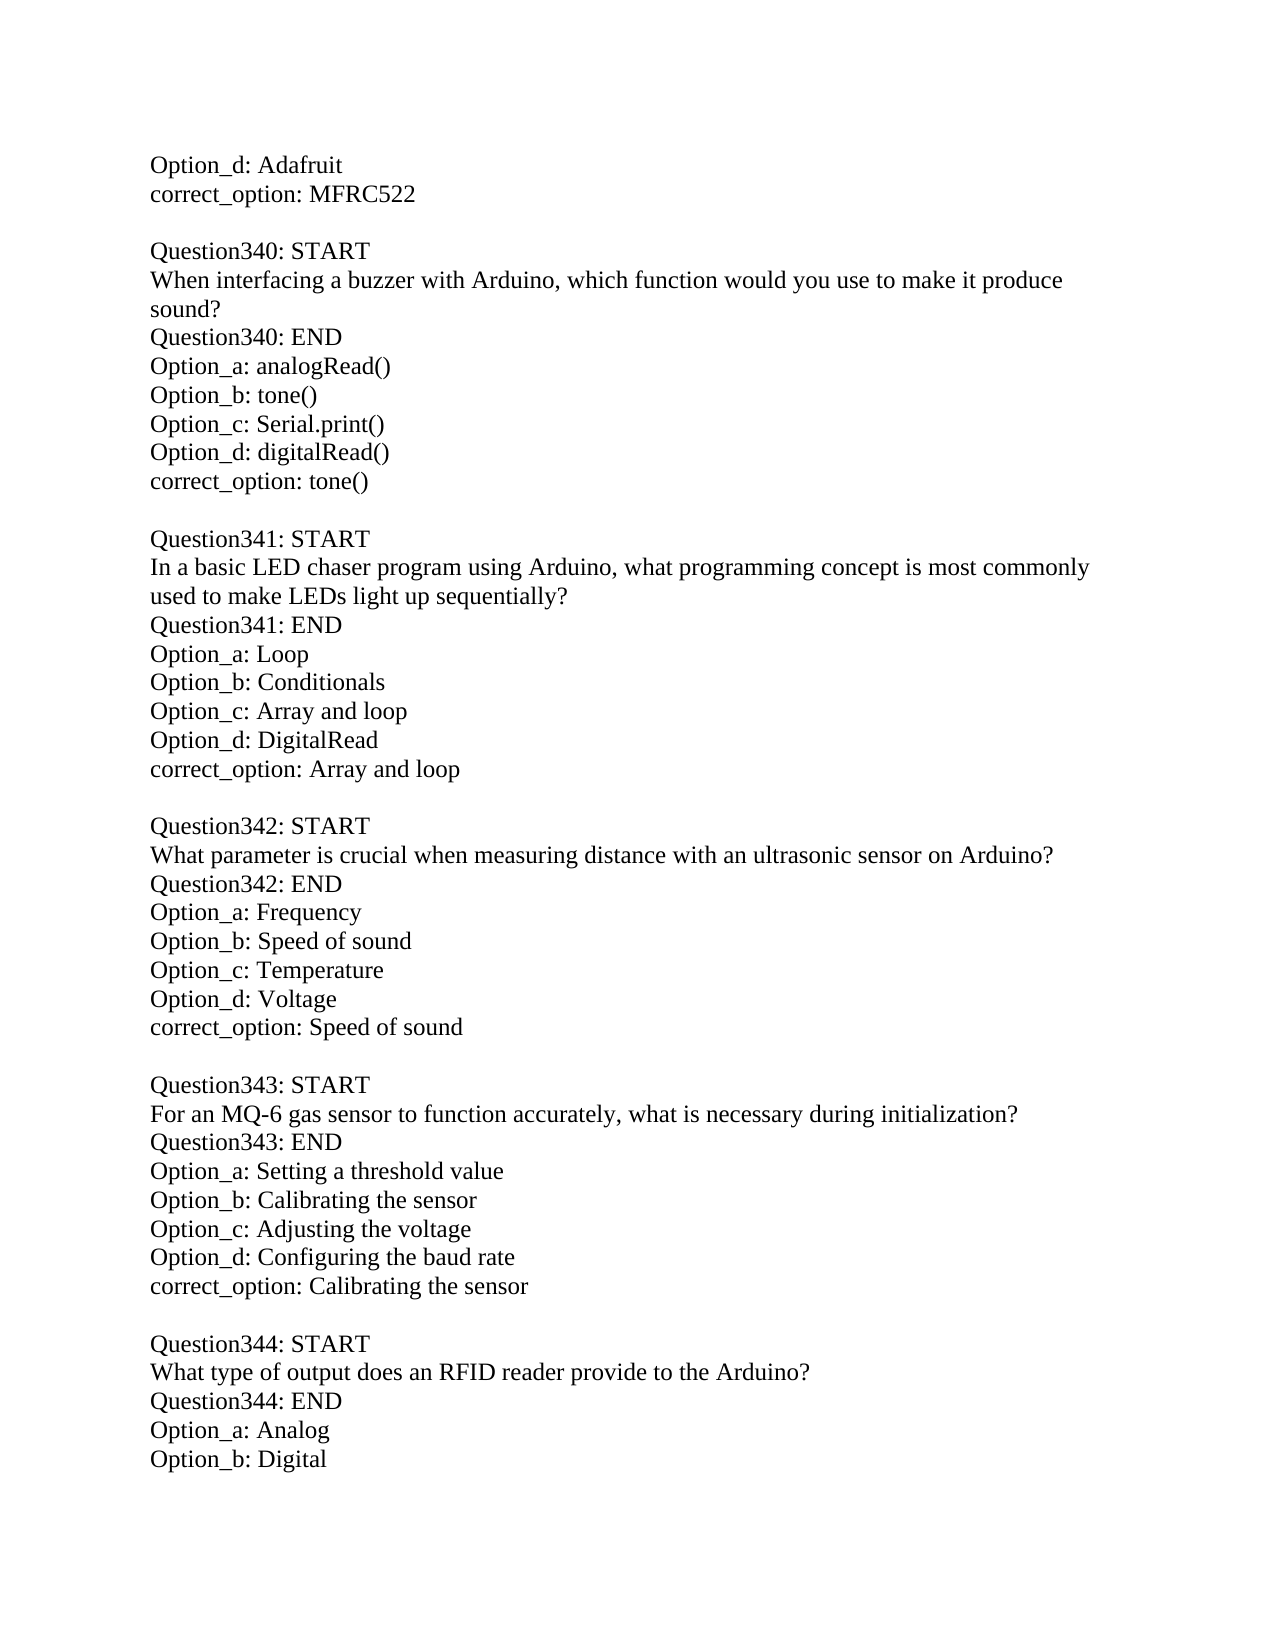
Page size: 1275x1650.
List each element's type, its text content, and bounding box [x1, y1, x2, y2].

text Option_b: Conditionals [150, 667, 1125, 696]
text Option_d: Configuring the baud rate correct_option: Calibrating the sensor [150, 1242, 1125, 1300]
text Question343: START For an MQ-6 gas sensor to function accurately, what is necessary during initialization? Question343: END [150, 1070, 1125, 1156]
text Option_a: Setting a threshold value [150, 1156, 1125, 1185]
text Question342: START What parameter is crucial when measuring distance with an ultrasonic sensor on Arduino? Question342: END [150, 811, 1125, 897]
text Option_c: Temperature [150, 955, 1125, 984]
text Question340: START When interfacing a buzzer with Arduino, which function would you use to make it produce sound? Question340: END [150, 236, 1125, 351]
text Option_c: Adjusting the voltage [150, 1214, 1125, 1242]
text Option_a: Analog [150, 1415, 1125, 1444]
text Option_a: Loop [150, 639, 1125, 667]
text Question344: START What type of output does an RFID reader provide to the Arduino? Question344: END [150, 1329, 1125, 1415]
text Option_b: tone() [150, 380, 1125, 409]
text Option_b: Speed of sound [150, 926, 1125, 955]
text Option_c: Serial.print() [150, 409, 1125, 437]
text Option_b: Digital [150, 1444, 1125, 1472]
text Option_a: analogRead() [150, 351, 1125, 380]
text Question341: START In a basic LED chaser program using Arduino, what programming concept is most commonly used to make LEDs light up sequentially? Question341: END [150, 524, 1125, 639]
text Option_d: Adafruit correct_option: MFRC522 [150, 150, 1125, 207]
text Option_b: Calibrating the sensor [150, 1185, 1125, 1214]
text Option_d: DigitalRead correct_option: Array and loop [150, 725, 1125, 782]
text Option_c: Array and loop [150, 696, 1125, 725]
text Option_a: Frequency [150, 897, 1125, 926]
text Option_d: digitalRead() correct_option: tone() [150, 437, 1125, 495]
text Option_d: Voltage correct_option: Speed of sound [150, 984, 1125, 1041]
